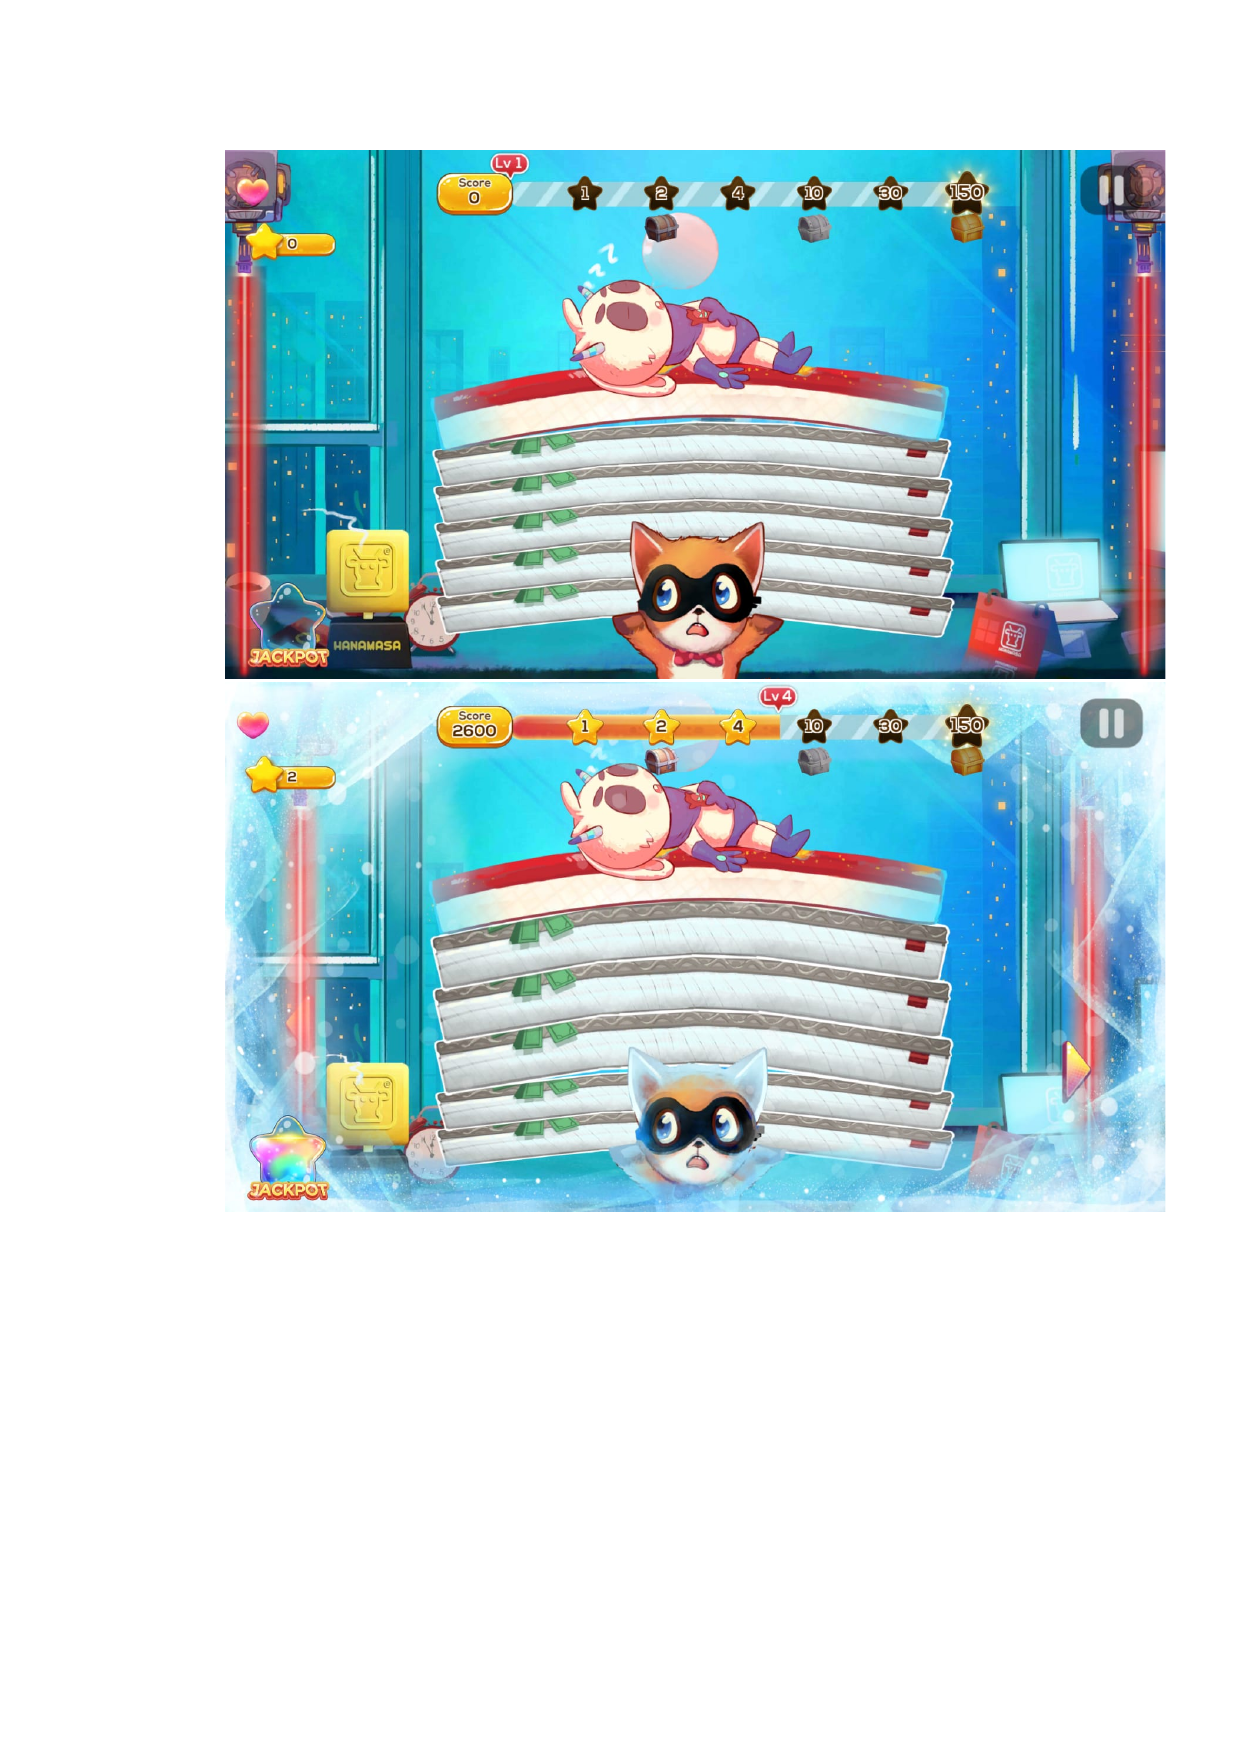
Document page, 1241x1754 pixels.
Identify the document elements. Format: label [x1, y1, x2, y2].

picture [225, 682, 1166, 1212]
picture [761, 674, 774, 679]
picture [225, 150, 1166, 679]
